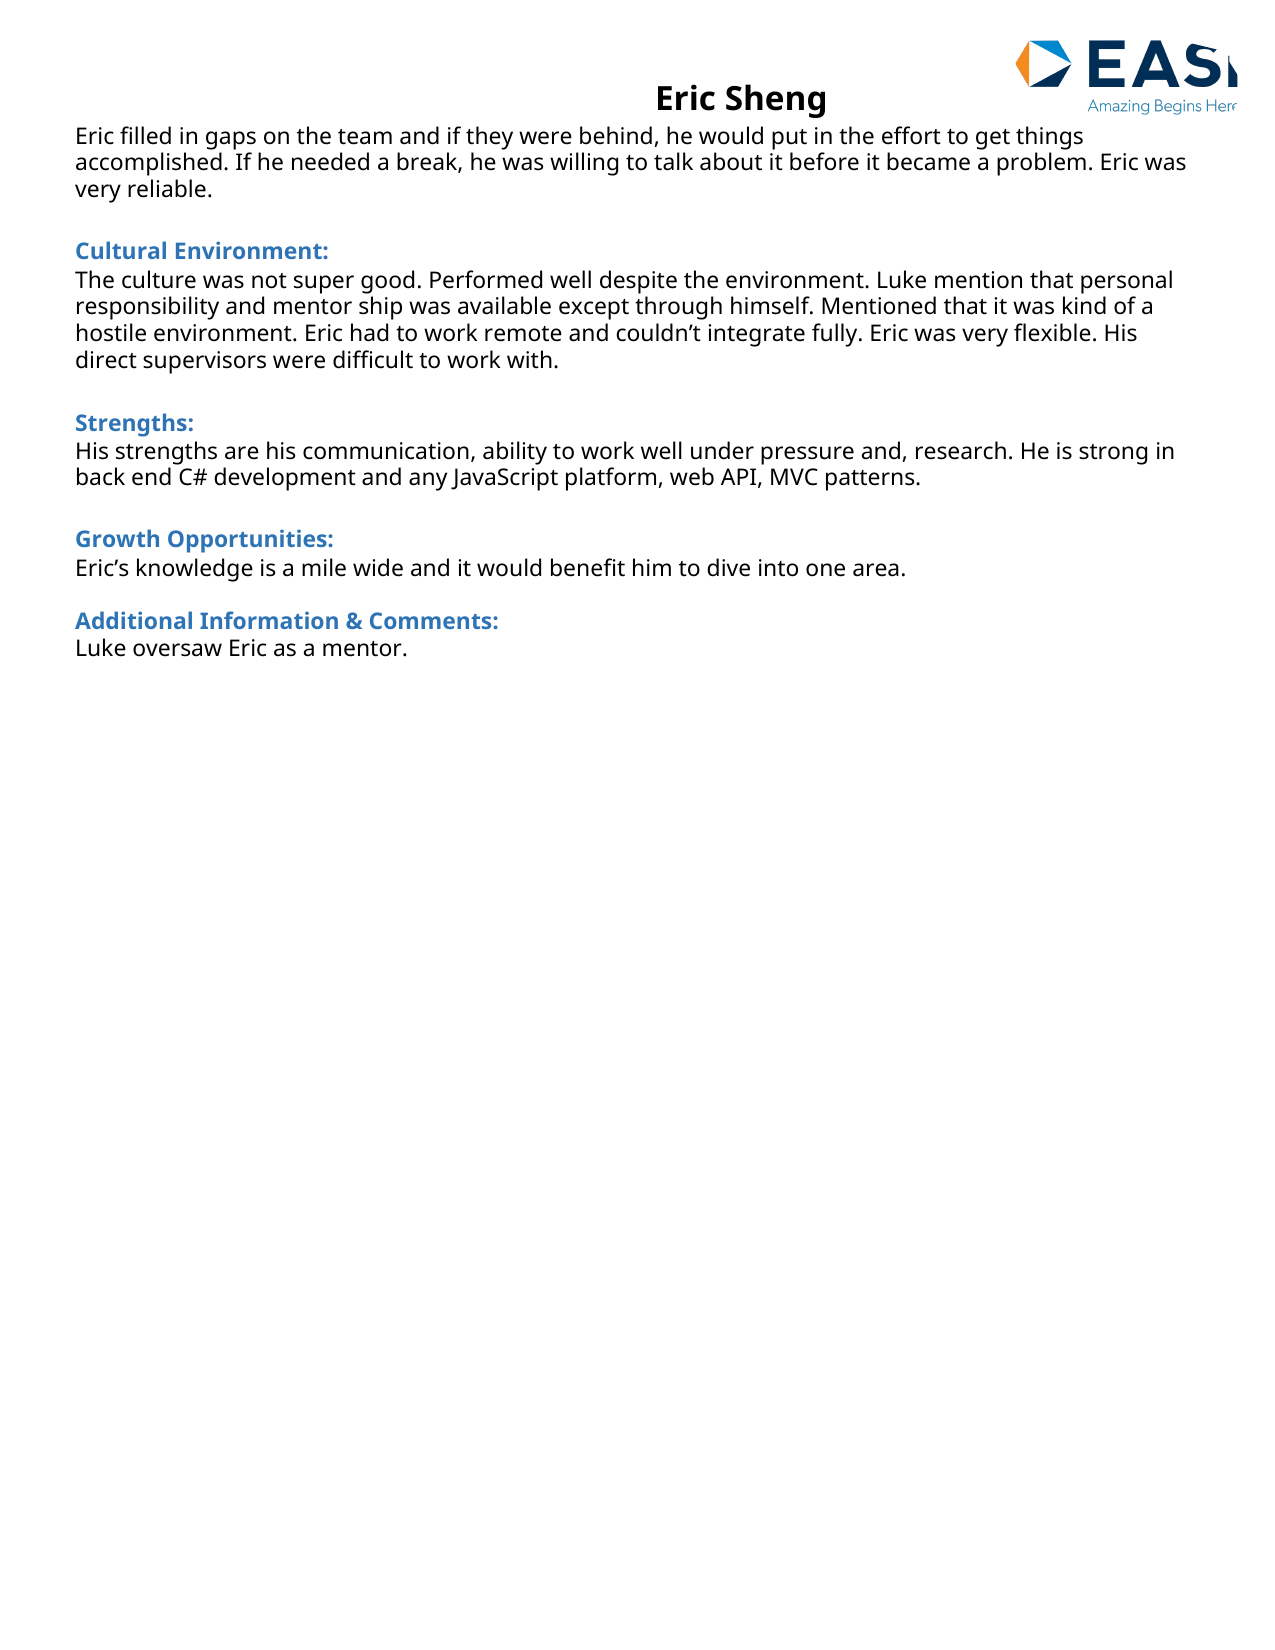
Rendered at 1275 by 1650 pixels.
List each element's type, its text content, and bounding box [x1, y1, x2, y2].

text Cultural Environment: [75, 235, 1200, 267]
text Strengths: [75, 407, 1200, 438]
text Eric’s knowledge is a mile wide and it would benefit him to dive into one area. Additional Information & Comments: Luke oversaw Eric as a mentor. [75, 555, 1200, 663]
text Eric filled in gaps on the team and if they were behind, he would put in the effort to get things accomplished. If he needed a break, he was willing to talk about it before it became a problem. Eric was very reliable. [75, 122, 1200, 204]
text The culture was not super good. Performed well despite the environment. Luke mention that personal responsibility and mentor ship was available except through himself. Mentioned that it was kind of a hostile environment. Eric had to work remote and couldn’t integrate fully. Eric was very flexible. His direct supervisors were difficult to work with. [75, 267, 1200, 375]
text His strengths are his communication, ability to work well under pressure and, research. He is strong in back end C# development and any JavaScript platform, web API, MVC patterns. [75, 438, 1200, 492]
picture [1007, 27, 1246, 118]
text Growth Opportunities: [75, 523, 1200, 555]
